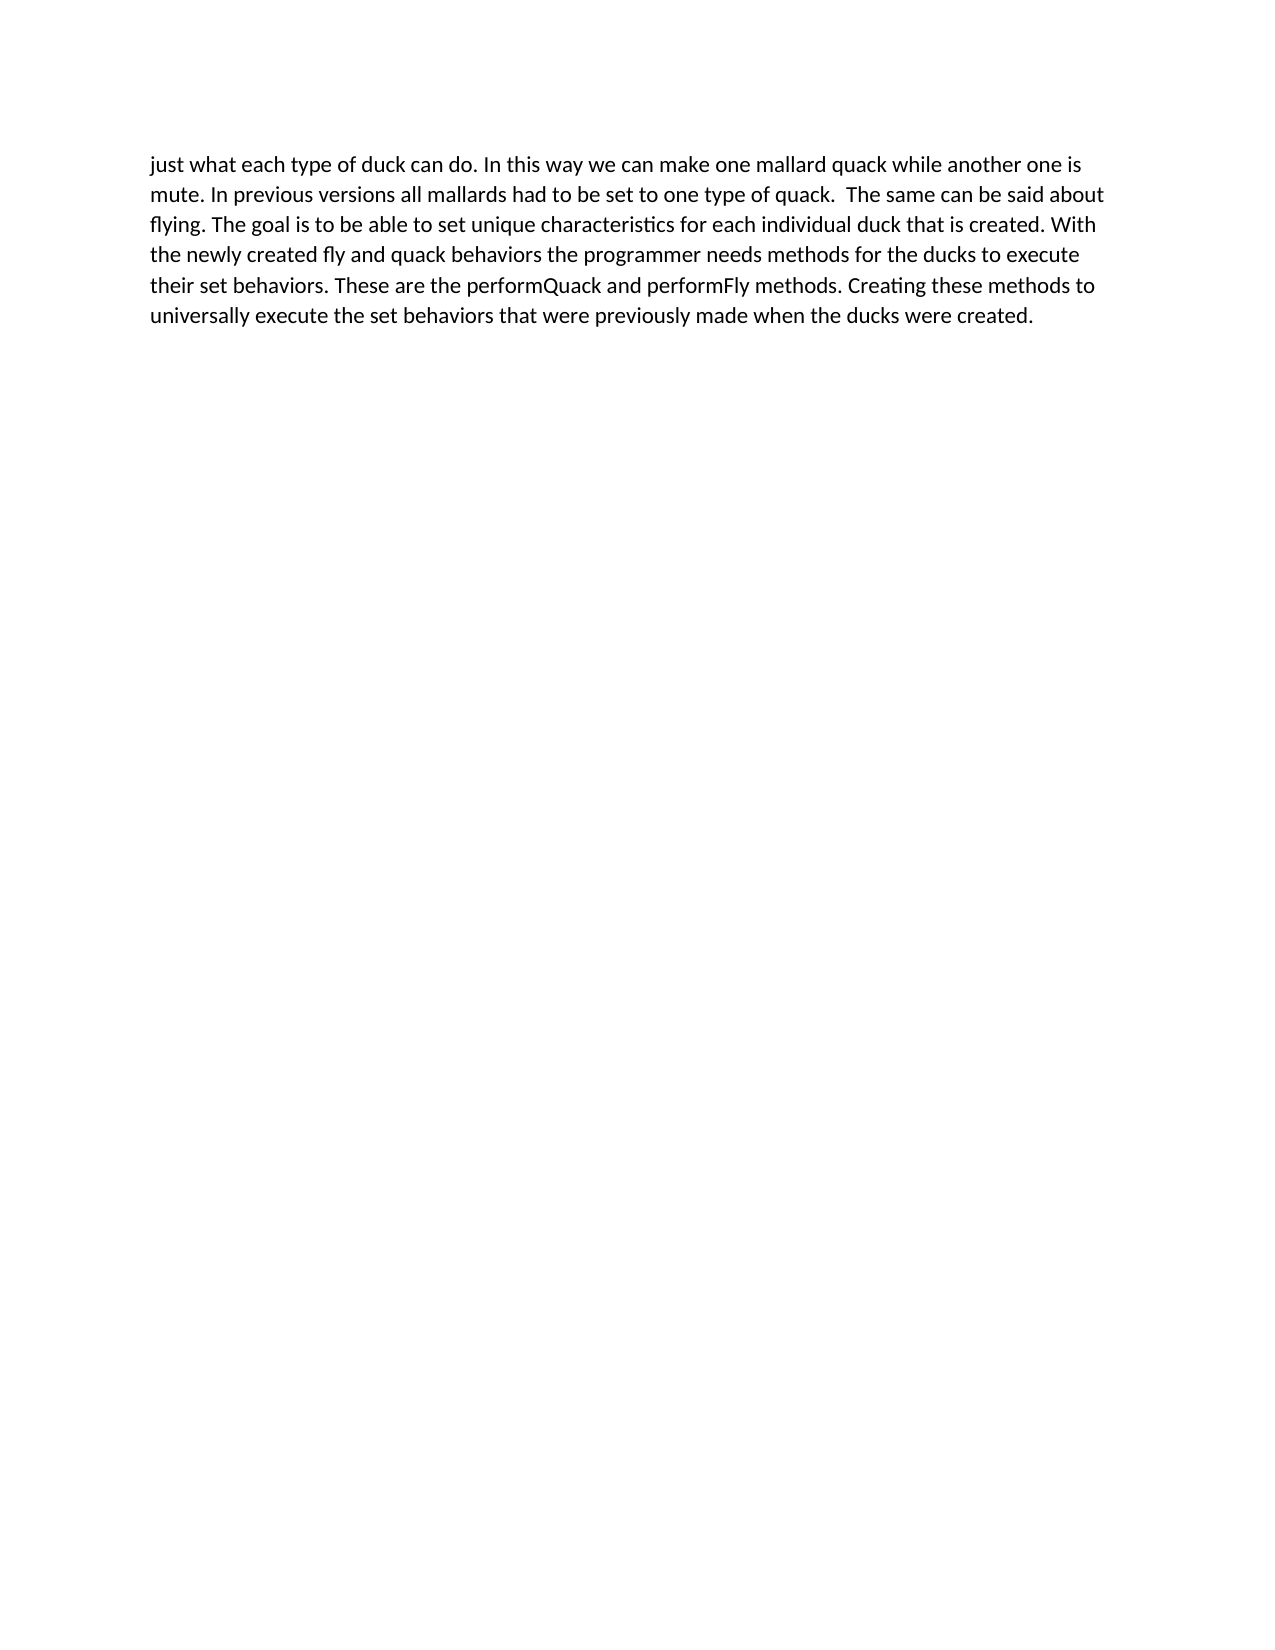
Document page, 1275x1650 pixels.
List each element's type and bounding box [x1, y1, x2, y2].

text [150, 150, 1125, 329]
